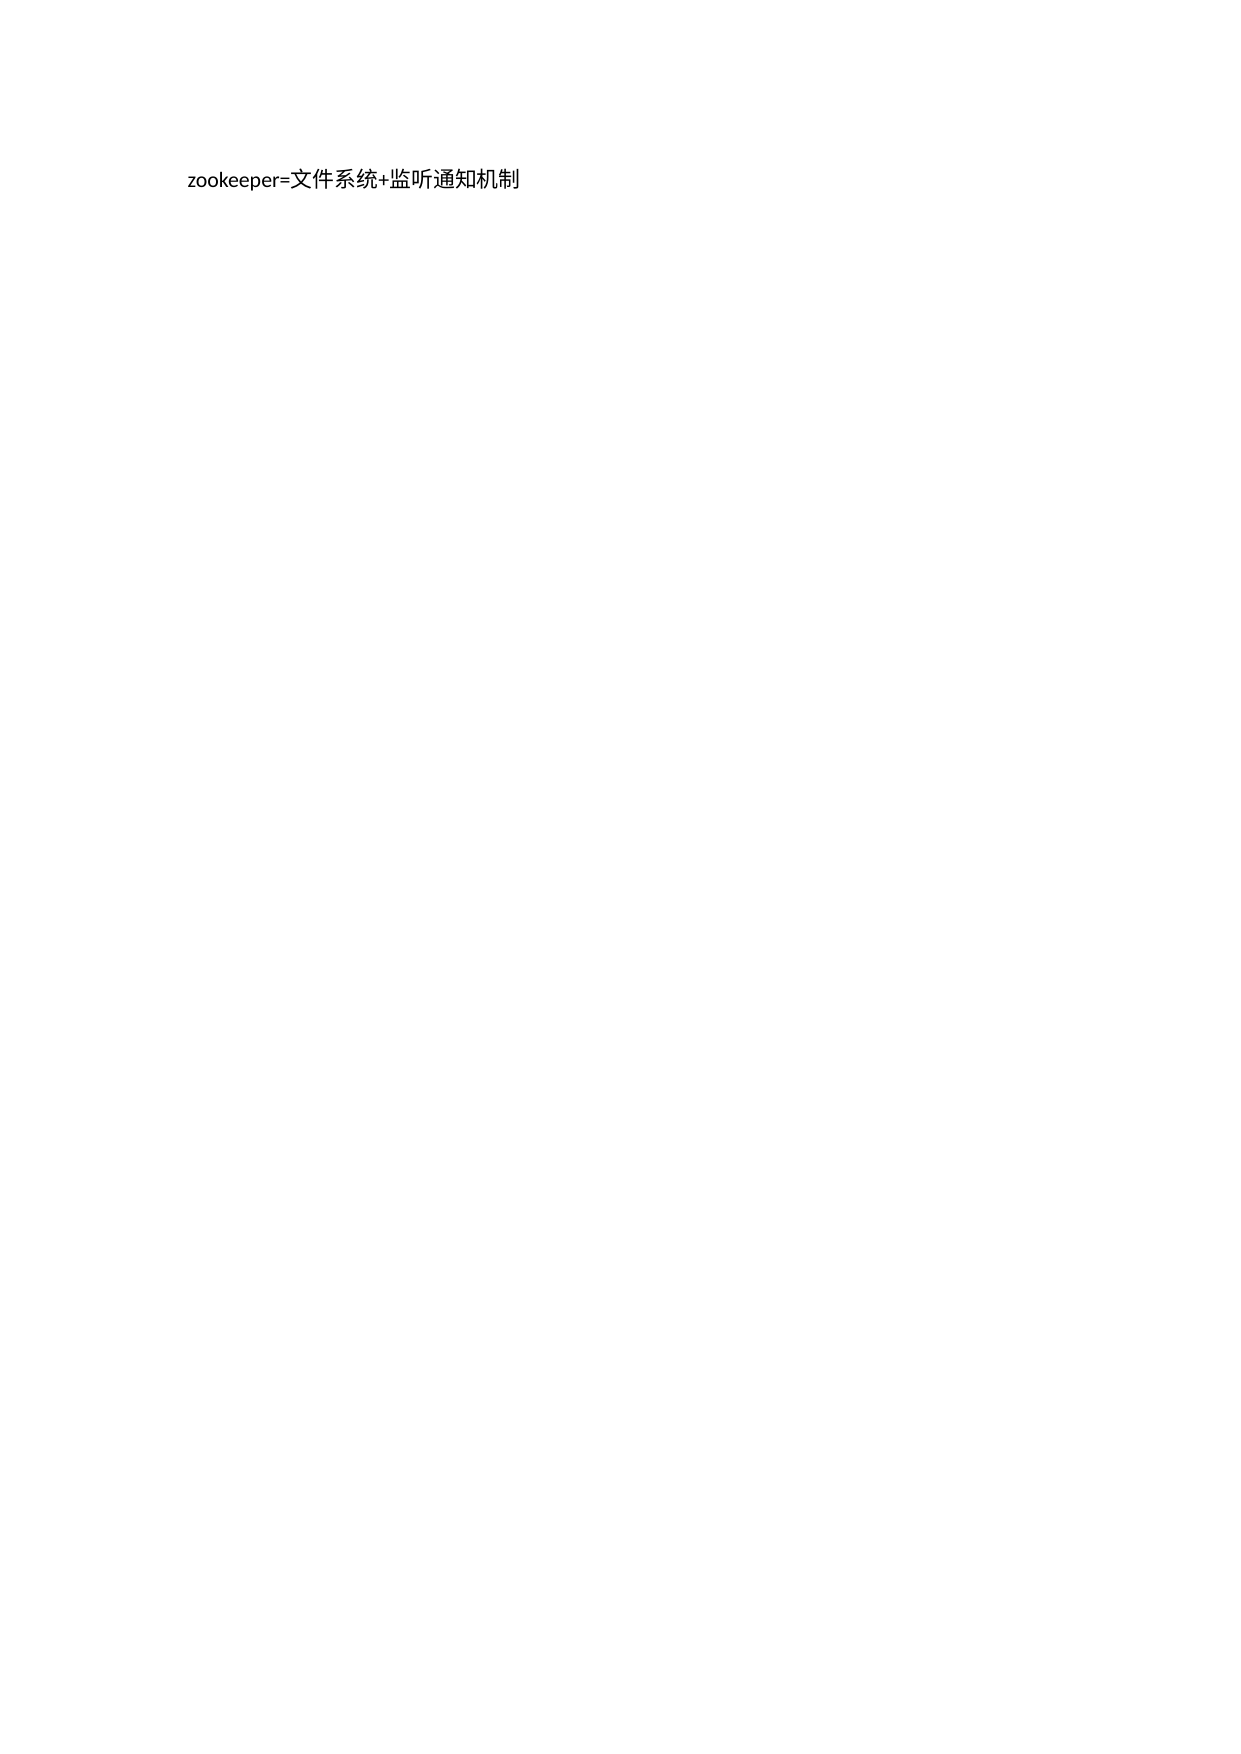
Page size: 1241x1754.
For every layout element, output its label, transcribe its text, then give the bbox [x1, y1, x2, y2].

text zookeeper=文件系统+监听通知机制 [187, 162, 1053, 194]
